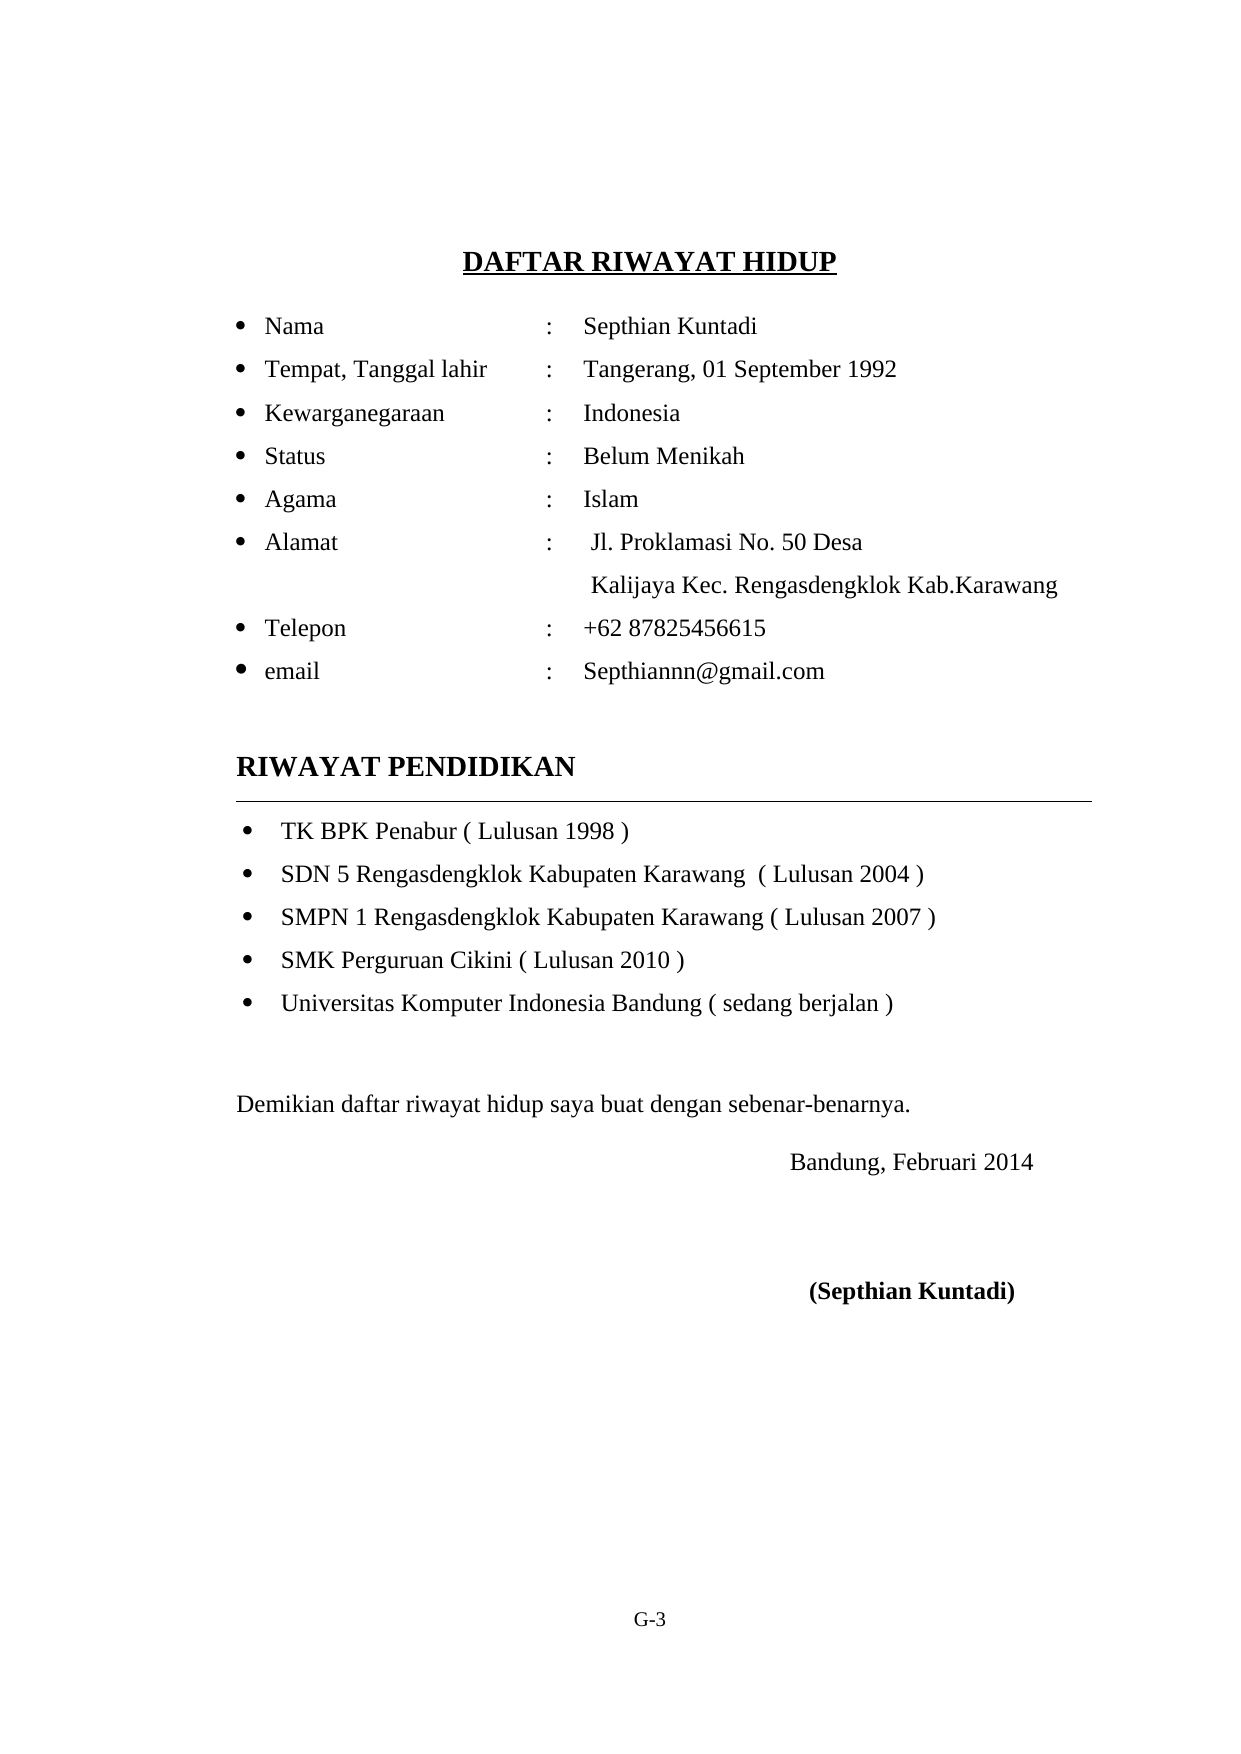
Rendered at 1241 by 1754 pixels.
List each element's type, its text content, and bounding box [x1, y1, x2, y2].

subtitle Agama : Islam [236, 484, 1063, 513]
text (Septhian Kuntadi) [686, 1276, 1063, 1305]
subtitle RIWAYAT PENDIDIKAN [236, 749, 1063, 782]
list SDN 5 Rengasdengklok Kabupaten Karawang ( Lulusan 2004 ) [243, 859, 1063, 888]
subtitle Telepon : +62 87825456615 [236, 613, 1063, 642]
list TK BPK Penabur ( Lulusan 1998 ) [243, 816, 1063, 845]
list SMPN 1 Rengasdengklok Kabupaten Karawang ( Lulusan 2007 ) [243, 902, 1063, 931]
subtitle Status : Belum Menikah [236, 441, 1063, 469]
subtitle Nama : Septhian Kuntadi [236, 311, 1063, 340]
list Universitas Komputer Indonesia Bandung ( sedang berjalan ) [243, 988, 1063, 1017]
text Bandung, Februari 2014 [236, 1147, 1033, 1175]
subtitle Kalijaya Kec. Rengasdengklok Kab.Karawang [264, 570, 1063, 599]
subtitle Kewarganegaraan : Indonesia [236, 398, 1063, 426]
text Demikian daftar riwayat hidup saya buat dengan sebenar-benarnya. [236, 1089, 1063, 1118]
subtitle Alamat : Jl. Proklamasi No. 50 Desa [236, 527, 1063, 556]
text DAFTAR RIWAYAT HIDUP [236, 244, 1063, 278]
list SMK Perguruan Cikini ( Lulusan 2010 ) [243, 945, 1063, 974]
subtitle Tempat, Tanggal lahir : Tangerang, 01 September 1992 [236, 354, 1063, 383]
subtitle email : Septhiannn@gmail.com [236, 656, 1063, 686]
